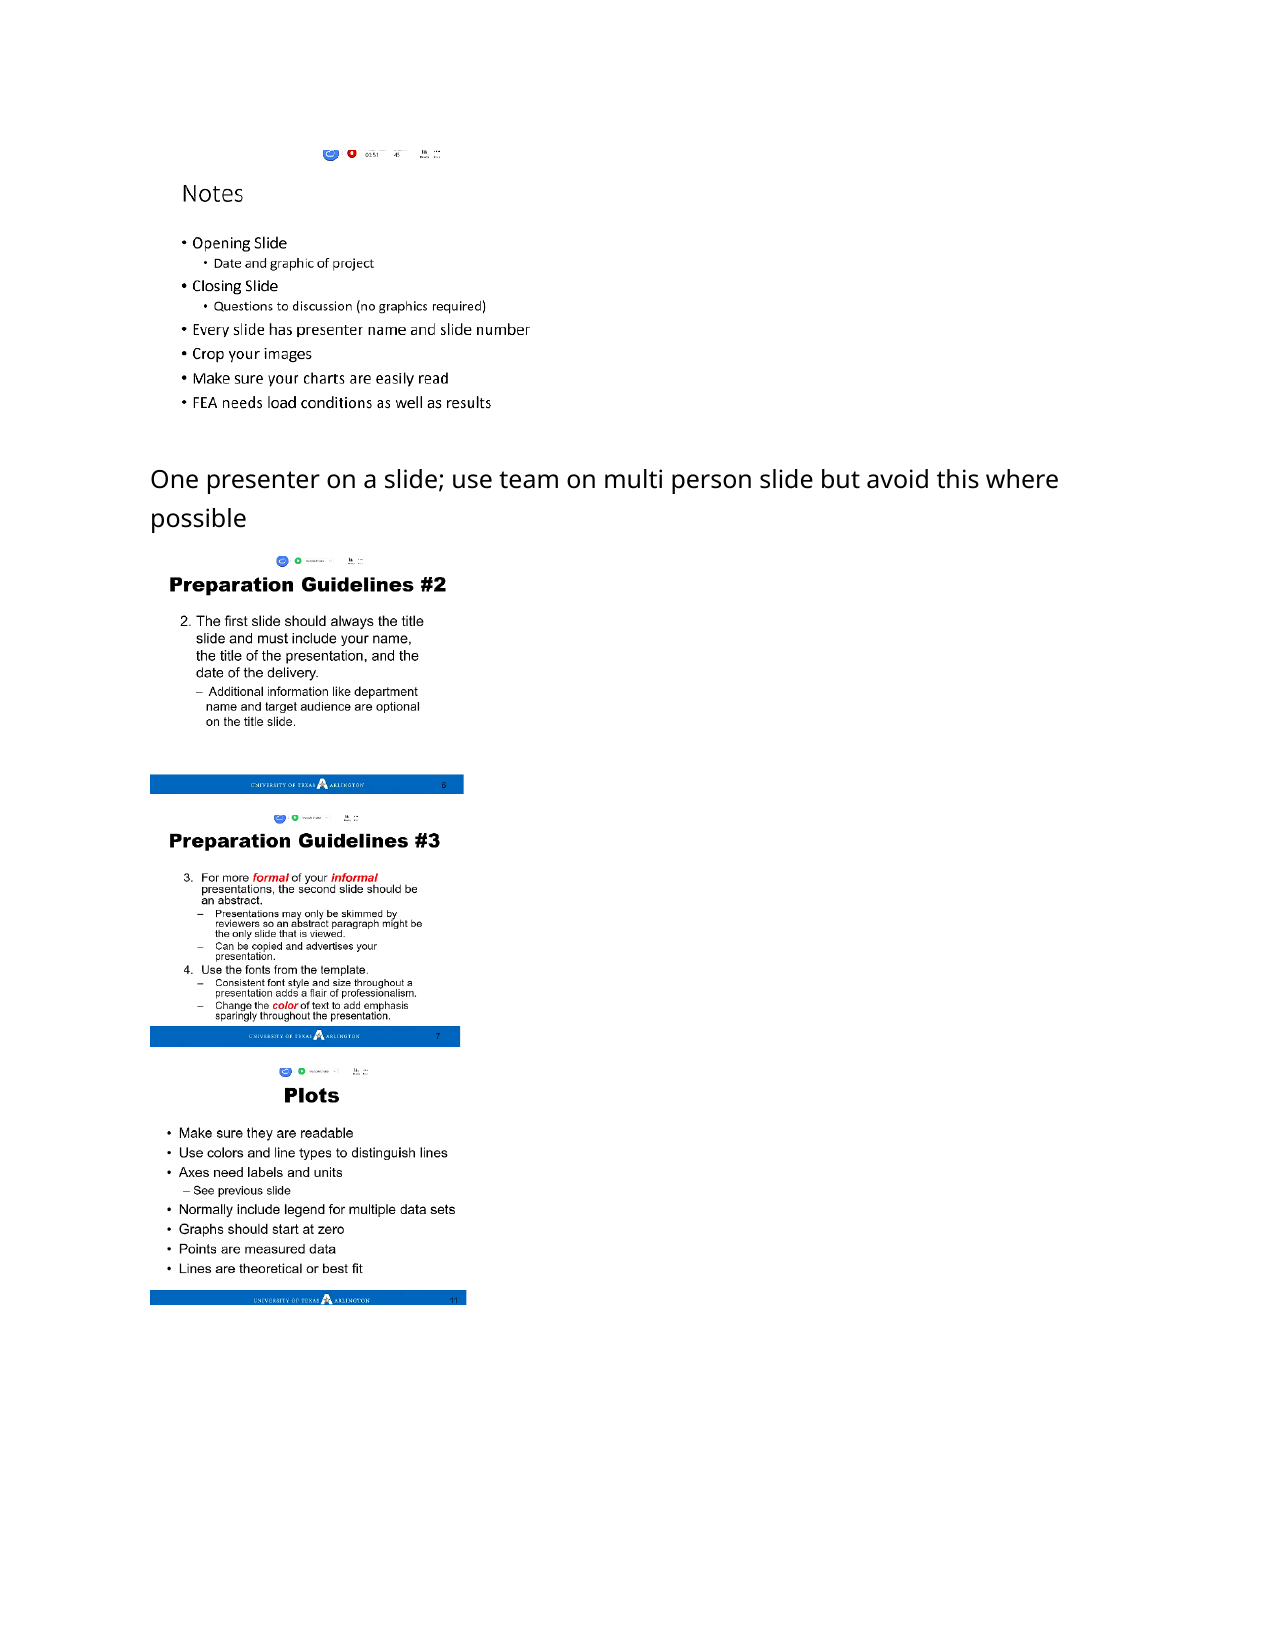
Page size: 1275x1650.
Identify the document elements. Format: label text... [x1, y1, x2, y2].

picture [150, 815, 461, 1047]
picture [150, 150, 563, 440]
picture [150, 556, 464, 794]
picture [150, 1068, 467, 1305]
text One presenter on a slide; use team on multi person slide but avoid this where possible [150, 462, 1125, 535]
